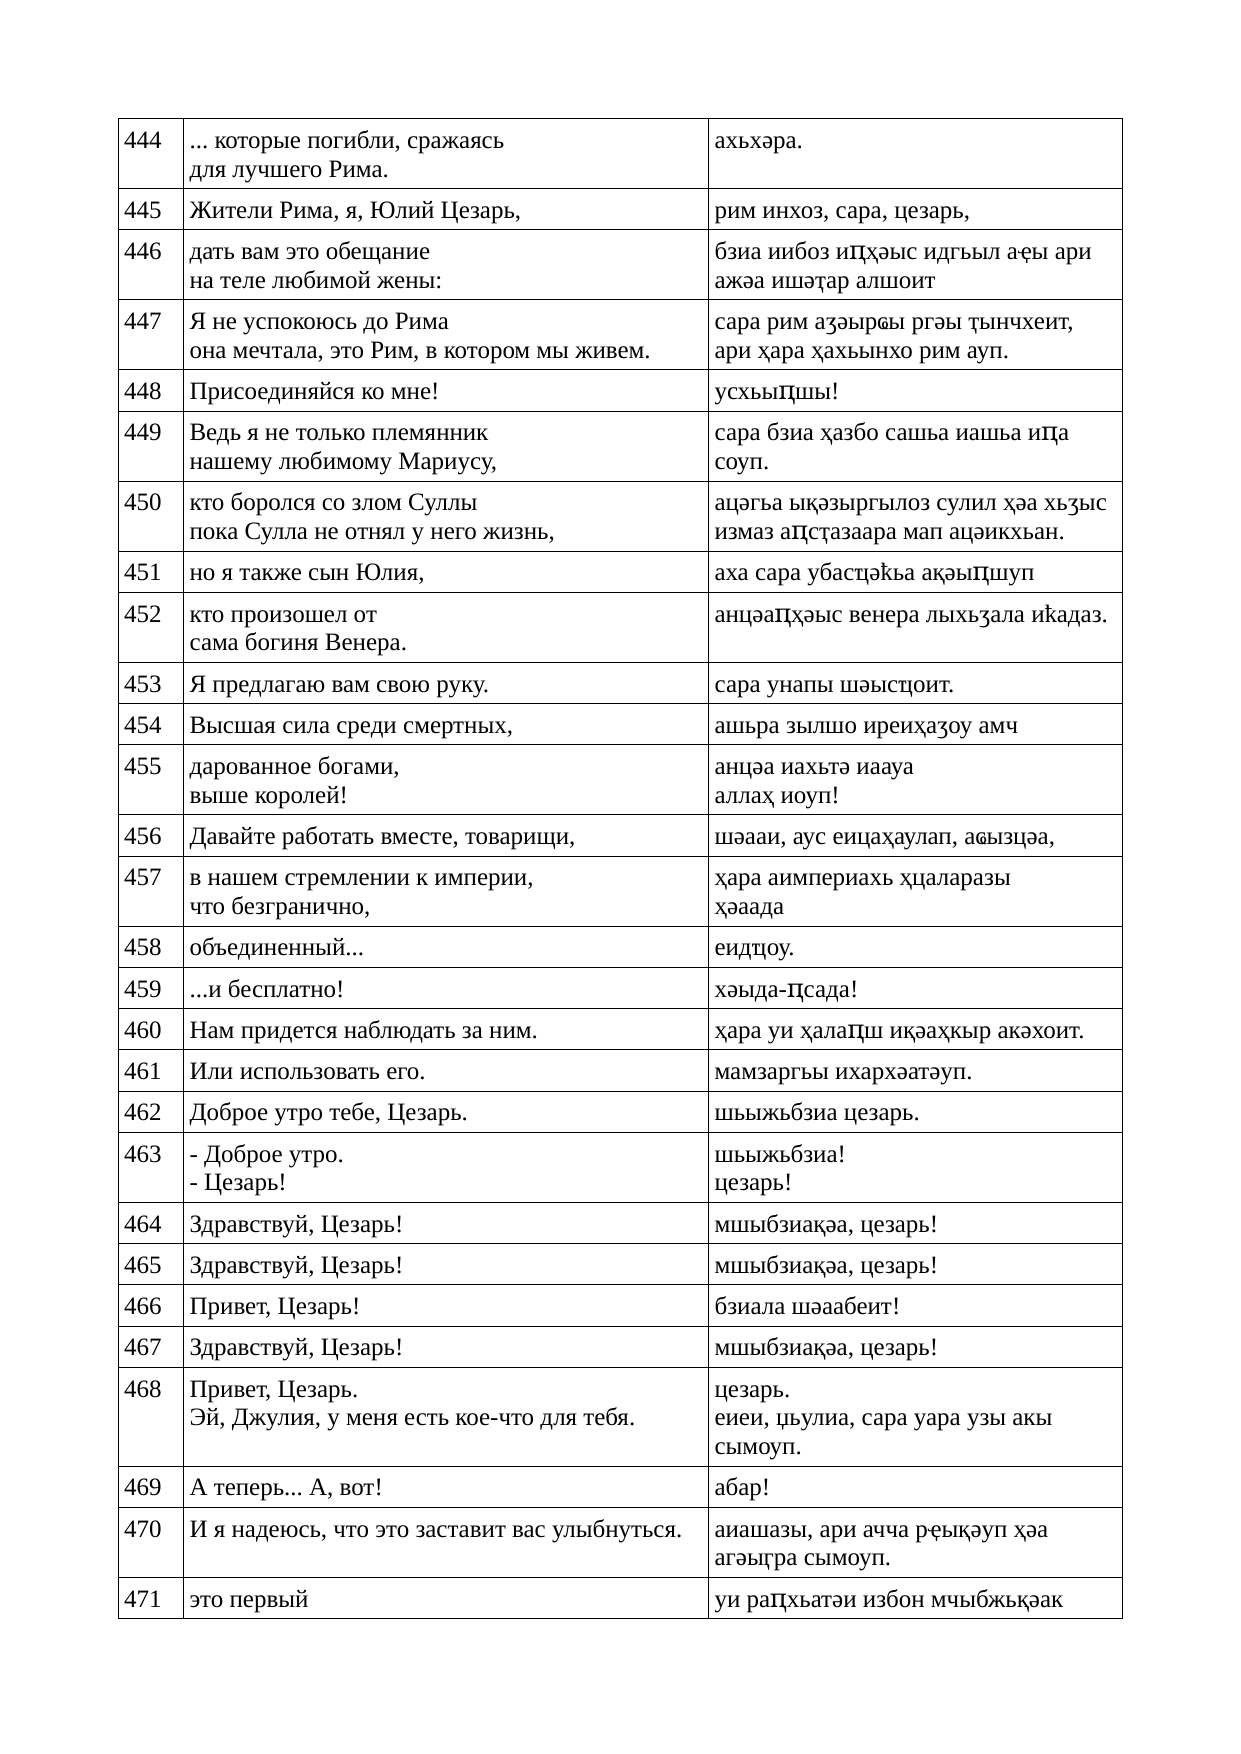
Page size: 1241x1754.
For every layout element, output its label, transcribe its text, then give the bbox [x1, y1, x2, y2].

table_cell кто произошел от сама богиня Венера. [184, 593, 708, 662]
table_cell Ведь я не только племянник нашему любимому Мариусу, [184, 412, 708, 481]
table_cell Здравствуй, Цезарь! [184, 1203, 708, 1243]
table_cell усхьыԥшы! [709, 370, 1122, 411]
table_cell Здравствуй, Цезарь! [184, 1244, 708, 1284]
table_cell ... которые погибли, сражаясь для лучшего Рима. [184, 119, 708, 188]
table_cell 444 [119, 119, 183, 188]
table_cell 449 [119, 412, 183, 481]
table_cell мшыбзиақәа, цезарь! [709, 1327, 1122, 1367]
table_cell 460 [119, 1009, 183, 1049]
table_cell Высшая сила среди смертных, [184, 704, 708, 744]
table_cell Привет, Цезарь! [184, 1285, 708, 1326]
table_cell ашьра зылшо иреиҳаӡоу амч [709, 704, 1122, 744]
table_cell 469 [119, 1467, 183, 1507]
table_cell шәааи, аус еицаҳаулап, аҩызцәа, [709, 815, 1122, 856]
table_cell 463 [119, 1133, 183, 1202]
table_cell сара унапы шәысҵоит. [709, 663, 1122, 703]
table_cell шьыжьбзиа! цезарь! [709, 1133, 1122, 1202]
table_cell 450 [119, 482, 183, 551]
table_cell Я предлагаю вам свою руку. [184, 663, 708, 703]
table_cell мшыбзиақәа, цезарь! [709, 1244, 1122, 1284]
table_cell 457 [119, 857, 183, 926]
table_cell в нашем стремлении к империи, что безгранично, [184, 857, 708, 926]
table_cell 451 [119, 552, 183, 592]
table_cell 465 [119, 1244, 183, 1284]
table_cell анцәаԥҳәыс венера лыхьӡала иҟадаз. [709, 593, 1122, 662]
table_cell 455 [119, 745, 183, 814]
table_cell еидҵоу. [709, 927, 1122, 967]
table_cell аиашазы, ари ачча рҿықәуп ҳәа агәыӷра сымоуп. [709, 1508, 1122, 1577]
table_cell 447 [119, 300, 183, 369]
table_cell ахьхәра. [709, 119, 1122, 188]
table_cell 464 [119, 1203, 183, 1243]
table_cell 468 [119, 1368, 183, 1466]
table_cell ацәгьа ықәзыргылоз сулил ҳәа хьӡыс измаз аԥсҭазаара мап ацәикхьан. [709, 482, 1122, 551]
table_cell 456 [119, 815, 183, 856]
table_cell 448 [119, 370, 183, 411]
table_cell Нам придется наблюдать за ним. [184, 1009, 708, 1049]
table_cell хәыда-ԥсада! [709, 968, 1122, 1008]
table_cell Доброе утро тебе, Цезарь. [184, 1092, 708, 1132]
table_cell 445 [119, 189, 183, 229]
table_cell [709, 1578, 1122, 1618]
table_cell 452 [119, 593, 183, 662]
table_cell Давайте работать вместе, товарищи, [184, 815, 708, 856]
table_cell рим инхоз, сара, цезарь, [709, 189, 1122, 229]
table_cell Я не успокоюсь до Рима она мечтала, это Рим, в котором мы живем. [184, 300, 708, 369]
table_cell объединенный... [184, 927, 708, 967]
table_cell ...и бесплатно! [184, 968, 708, 1008]
table_cell но я также сын Юлия, [184, 552, 708, 592]
table_cell Присоединяйся ко мне! [184, 370, 708, 411]
table_cell сара бзиа ҳазбо сашьа иашьа иԥа соуп. [709, 412, 1122, 481]
table_cell анцәа иахьтә иаауа аллаҳ иоуп! [709, 745, 1122, 814]
table_cell бзиала шәаабеит! [709, 1285, 1122, 1326]
table_cell шьыжьбзиа цезарь. [709, 1092, 1122, 1132]
table_cell 454 [119, 704, 183, 744]
table_cell ҳара уи ҳалаԥш иқәаҳкыр акәхоит. [709, 1009, 1122, 1049]
table_cell абар! [709, 1467, 1122, 1507]
table_cell А теперь... А, вот! [184, 1467, 708, 1507]
table_cell 471 [119, 1578, 183, 1618]
table_cell Здравствуй, Цезарь! [184, 1327, 708, 1367]
table_cell Жители Рима, я, Юлий Цезарь, [184, 189, 708, 229]
table_cell 446 [119, 230, 183, 299]
table_cell цезарь. еиеи, џьулиа, сара уара узы акы сымоуп. [709, 1368, 1122, 1466]
table_cell ҳара аимпериахь ҳцаларазы ҳәаада [709, 857, 1122, 926]
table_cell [184, 1578, 708, 1618]
table_cell - Доброе утро. - Цезарь! [184, 1133, 708, 1202]
table_cell аха сара убасҵәҟьа ақәыԥшуп [709, 552, 1122, 592]
table_cell дарованное богами, выше королей! [184, 745, 708, 814]
table_cell бзиа иибоз иԥҳәыс идгьыл аҿы ари ажәа ишәҭар алшоит [709, 230, 1122, 299]
table_cell Или использовать его. [184, 1050, 708, 1091]
table_cell мамзаргьы ихархәатәуп. [709, 1050, 1122, 1091]
table_cell дать вам это обещание на теле любимой жены: [184, 230, 708, 299]
table_cell 461 [119, 1050, 183, 1091]
table_cell 459 [119, 968, 183, 1008]
table_cell И я надеюсь, что это заставит вас улыбнуться. [184, 1508, 708, 1577]
table_cell 453 [119, 663, 183, 703]
table_cell Привет, Цезарь. Эй, Джулия, у меня есть кое-что для тебя. [184, 1368, 708, 1466]
table_cell 466 [119, 1285, 183, 1326]
table_cell мшыбзиақәа, цезарь! [709, 1203, 1122, 1243]
table_cell 458 [119, 927, 183, 967]
table_cell сара рим аӡәырҩы ргәы ҭынчхеит, ари ҳара ҳахьынхо рим ауп. [709, 300, 1122, 369]
table_cell 467 [119, 1327, 183, 1367]
table_cell 462 [119, 1092, 183, 1132]
table_cell кто боролся со злом Суллы пока Сулла не отнял у него жизнь, [184, 482, 708, 551]
table_cell 470 [119, 1508, 183, 1577]
